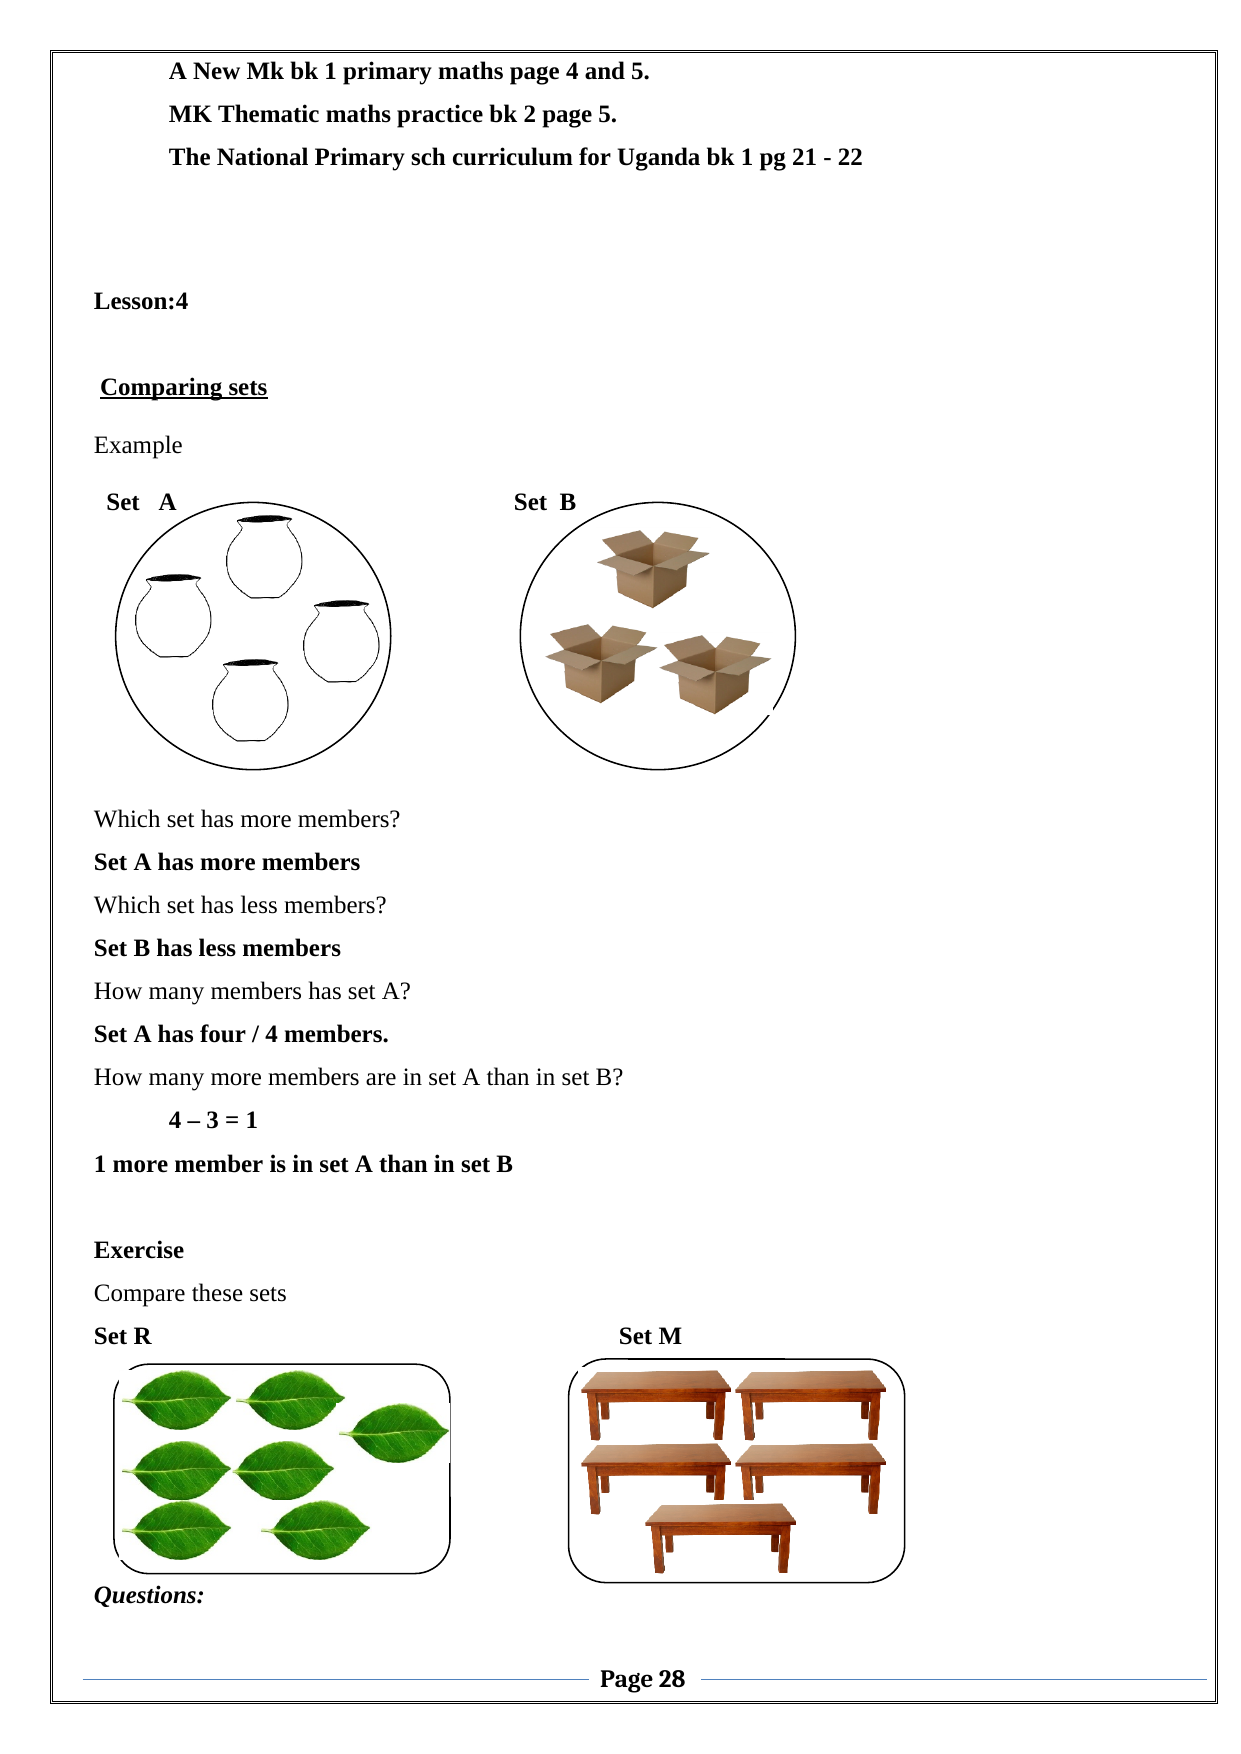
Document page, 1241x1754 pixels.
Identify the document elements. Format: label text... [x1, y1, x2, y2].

text Set R Set M [94, 1321, 1215, 1350]
text Set A Set B [94, 487, 1215, 516]
text A New Mk bk 1 primary maths page 4 and 5. [94, 56, 1215, 85]
picture [134, 572, 289, 742]
text MK Thematic maths practice bk 2 page 5. [94, 99, 1215, 128]
text Compare these sets [94, 1278, 1215, 1307]
text 4 – 3 = 1 [94, 1106, 1215, 1134]
text The National Primary sch curriculum for Uganda bk 1 pg 21 - 22 [94, 142, 1215, 171]
text Set A has more members [94, 847, 1215, 876]
text Exercise [94, 1235, 1215, 1264]
text Set B has less members [94, 933, 1215, 962]
text Set A has four / 4 members. [94, 1019, 1215, 1048]
picture [596, 527, 711, 609]
text How many more members are in set A than in set B? [94, 1062, 1215, 1091]
text Lesson:4 [94, 286, 1215, 315]
picture [544, 622, 773, 715]
picture [578, 1367, 888, 1574]
text Questions: [94, 1580, 1215, 1609]
text Comparing sets [94, 372, 1215, 401]
text Which set has less members? [94, 890, 1215, 919]
text Which set has more members? [94, 804, 1215, 832]
picture [225, 514, 380, 683]
text Example [94, 430, 1215, 459]
picture [118, 1370, 451, 1560]
text How many members has set A? [94, 976, 1215, 1005]
text 1 more member is in set A than in set B [94, 1149, 1215, 1177]
